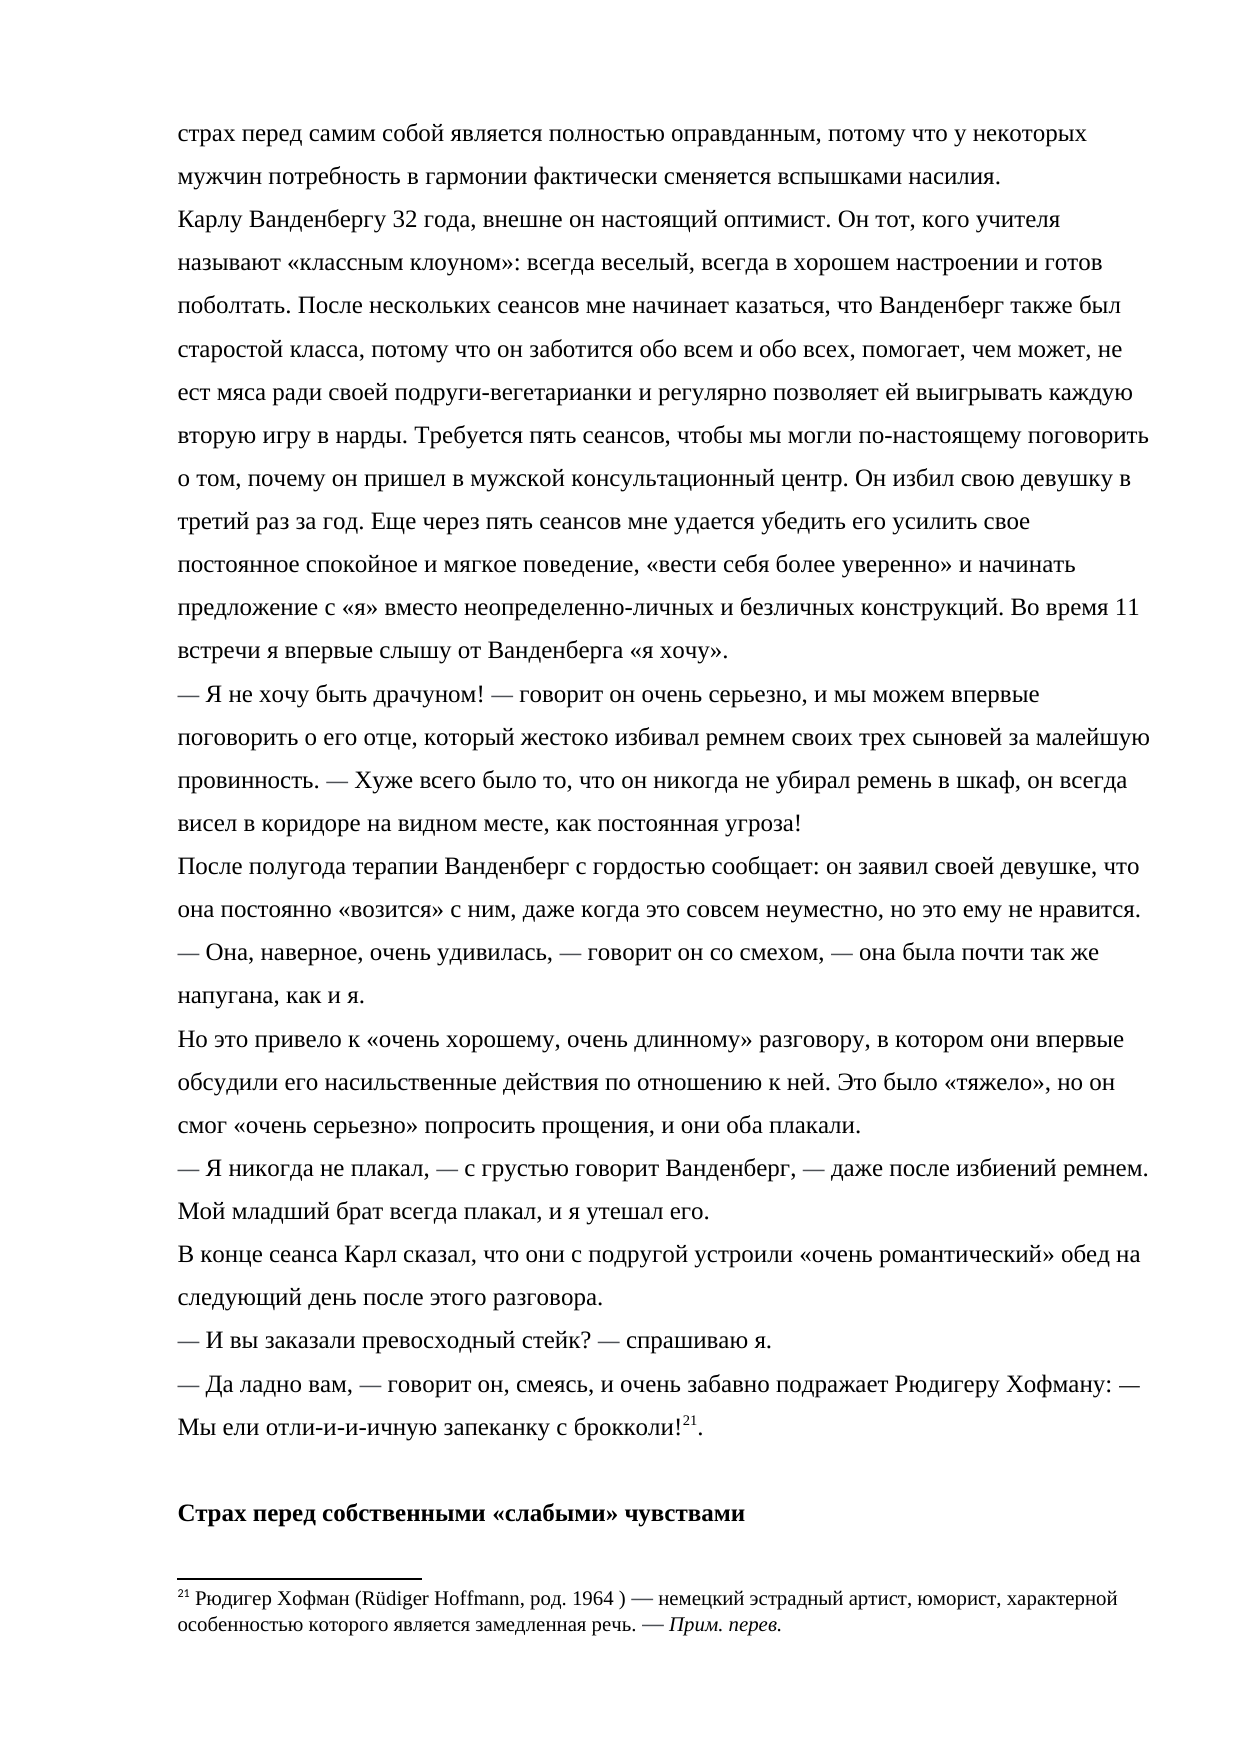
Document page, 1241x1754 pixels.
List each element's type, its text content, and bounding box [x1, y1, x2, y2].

text — Я не хочу быть драчуном! — говорит он очень серьезно, и мы можем впервые поговорить о его отце, который жестоко избивал ремнем своих трех сыновей за малейшую провинность. — Хуже всего было то, что он никогда не убирал ремень в шкаф, он всегда висел в коридоре на видном месте, как постоянная угроза! [177, 679, 1152, 837]
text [177, 118, 1152, 190]
text — Да ладно вам, — говорит он, смеясь, и очень забавно подражает Рюдигеру Хофману: — Мы ели отли-и-и-ичную запеканку с брокколи!. [177, 1369, 1152, 1441]
text — Она, наверное, очень удивилась, — говорит он со смехом, — она была почти так же напугана, как и я. [177, 937, 1152, 1009]
text — И вы заказали превосходный стейк? — спрашиваю я. [177, 1326, 1152, 1354]
text — Я никогда не плакал, — с грустью говорит Ванденберг, — даже после избиений ремнем. Мой младший брат всегда плакал, и я утешал его. [177, 1153, 1152, 1225]
text Но это привело к «очень хорошему, очень длинному» разговору, в котором они впервые обсудили его насильственные действия по отношению к ней. Это было «тяжело», но он смог «очень серьезно» попросить прощения, и они оба плакали. [177, 1024, 1152, 1139]
text После полугода терапии Ванденберг с гордостью сообщает: он заявил своей девушке, что она постоянно «возится» с ним, даже когда это совсем неуместно, но это ему не нравится. [177, 851, 1152, 923]
text Страх перед собственными «слабыми» чувствами [177, 1498, 1152, 1527]
text В конце сеанса Карл сказал, что они с подругой устроили «очень романтический» обед на следующий день после этого разговора. [177, 1239, 1152, 1311]
text Карлу Ванденбергу 32 года, внешне он настоящий оптимист. Он тот, кого учителя называют «классным клоуном»: всегда веселый, всегда в хорошем настроении и готов поболтать. После нескольких сеансов мне начинает казаться, что Ванденберг также был старостой класса, потому что он заботится обо всем и обо всех, помогает, чем может, не ест мяса ради своей подруги-вегетарианки и регулярно позволяет ей выигрывать каждую вторую игру в нарды. Требуется пять сеансов, чтобы мы могли по-настоящему поговорить о том, почему он пришел в мужской консультационный центр. Он избил свою девушку в третий раз за год. Еще через пять сеансов мне удается убедить его усилить свое постоянное спокойное и мягкое поведение, «вести себя более уверенно» и начинать предложение с «я» вместо неопределенно-личных и безличных конструкций. Во время 11 встречи я впервые слышу от Ванденберга «я хочу». [177, 204, 1152, 664]
